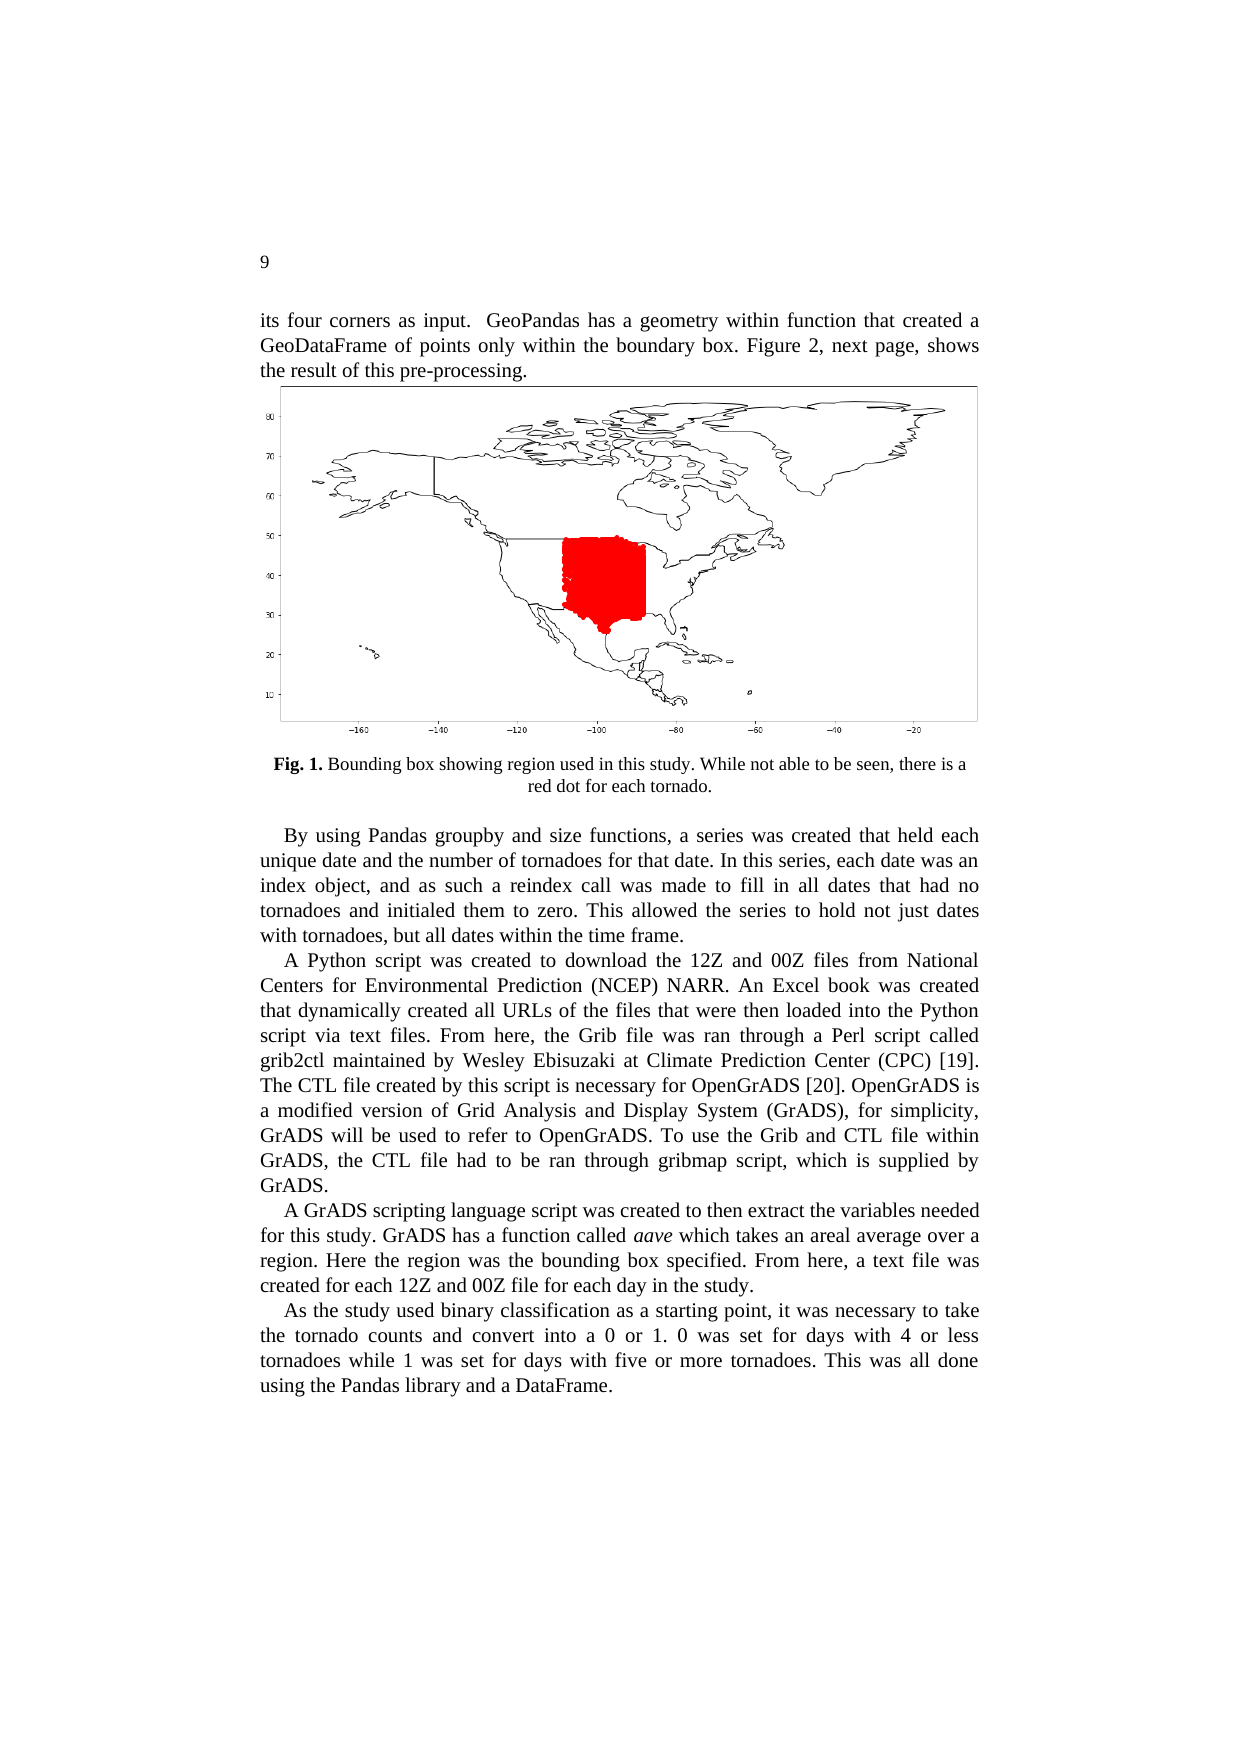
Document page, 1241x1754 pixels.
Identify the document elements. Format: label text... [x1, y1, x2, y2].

text By using Pandas groupby and size functions, a series was created that held each unique date and the number of tornadoes for that date. In this series, each date was an index object, and as such a reindex call was made to fill in all dates that had no tornadoes and initialed them to zero. This allowed the series to hold not just dates with tornadoes, but all dates within the time frame. [260, 822, 980, 947]
text As the study used binary classification as a starting point, it was necessary to take the tornado counts and convert into a 0 or 1. 0 was set for days with 4 or less tornadoes while 1 was set for days with five or more tornadoes. This was all done using the Pandas library and a DataFrame. [260, 1297, 980, 1397]
text Fig. 2. Bounding box showing region used in this study. While not able to be seen, there is a red dot for each tornado. [260, 751, 980, 797]
picture [259, 382, 981, 739]
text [260, 307, 980, 382]
text A GrADS scripting language script was created to then extract the variables needed for this study. GrADS has a function called aave which takes an areal average over a region. Here the region was the bounding box specified. From here, a text file was created for each 12Z and 00Z file for each day in the study. [260, 1197, 980, 1297]
text A Python script was created to download the 12Z and 00Z files from National Centers for Environmental Prediction (NCEP) NARR. An Excel book was created that dynamically created all URLs of the files that were then loaded into the Python script via text files. From here, the Grib file was ran through a Perl script called grib2ctl maintained by Wesley Ebisuzaki at Climate Prediction Center (CPC) [19]. The CTL file created by this script is necessary for OpenGrADS [20]. OpenGrADS is a modified version of Grid Analysis and Display System (GrADS), for simplicity, GrADS will be used to refer to OpenGrADS. To use the Grib and CTL file within GrADS, the CTL file had to be ran through gribmap script, which is supplied by GrADS. [260, 947, 980, 1197]
